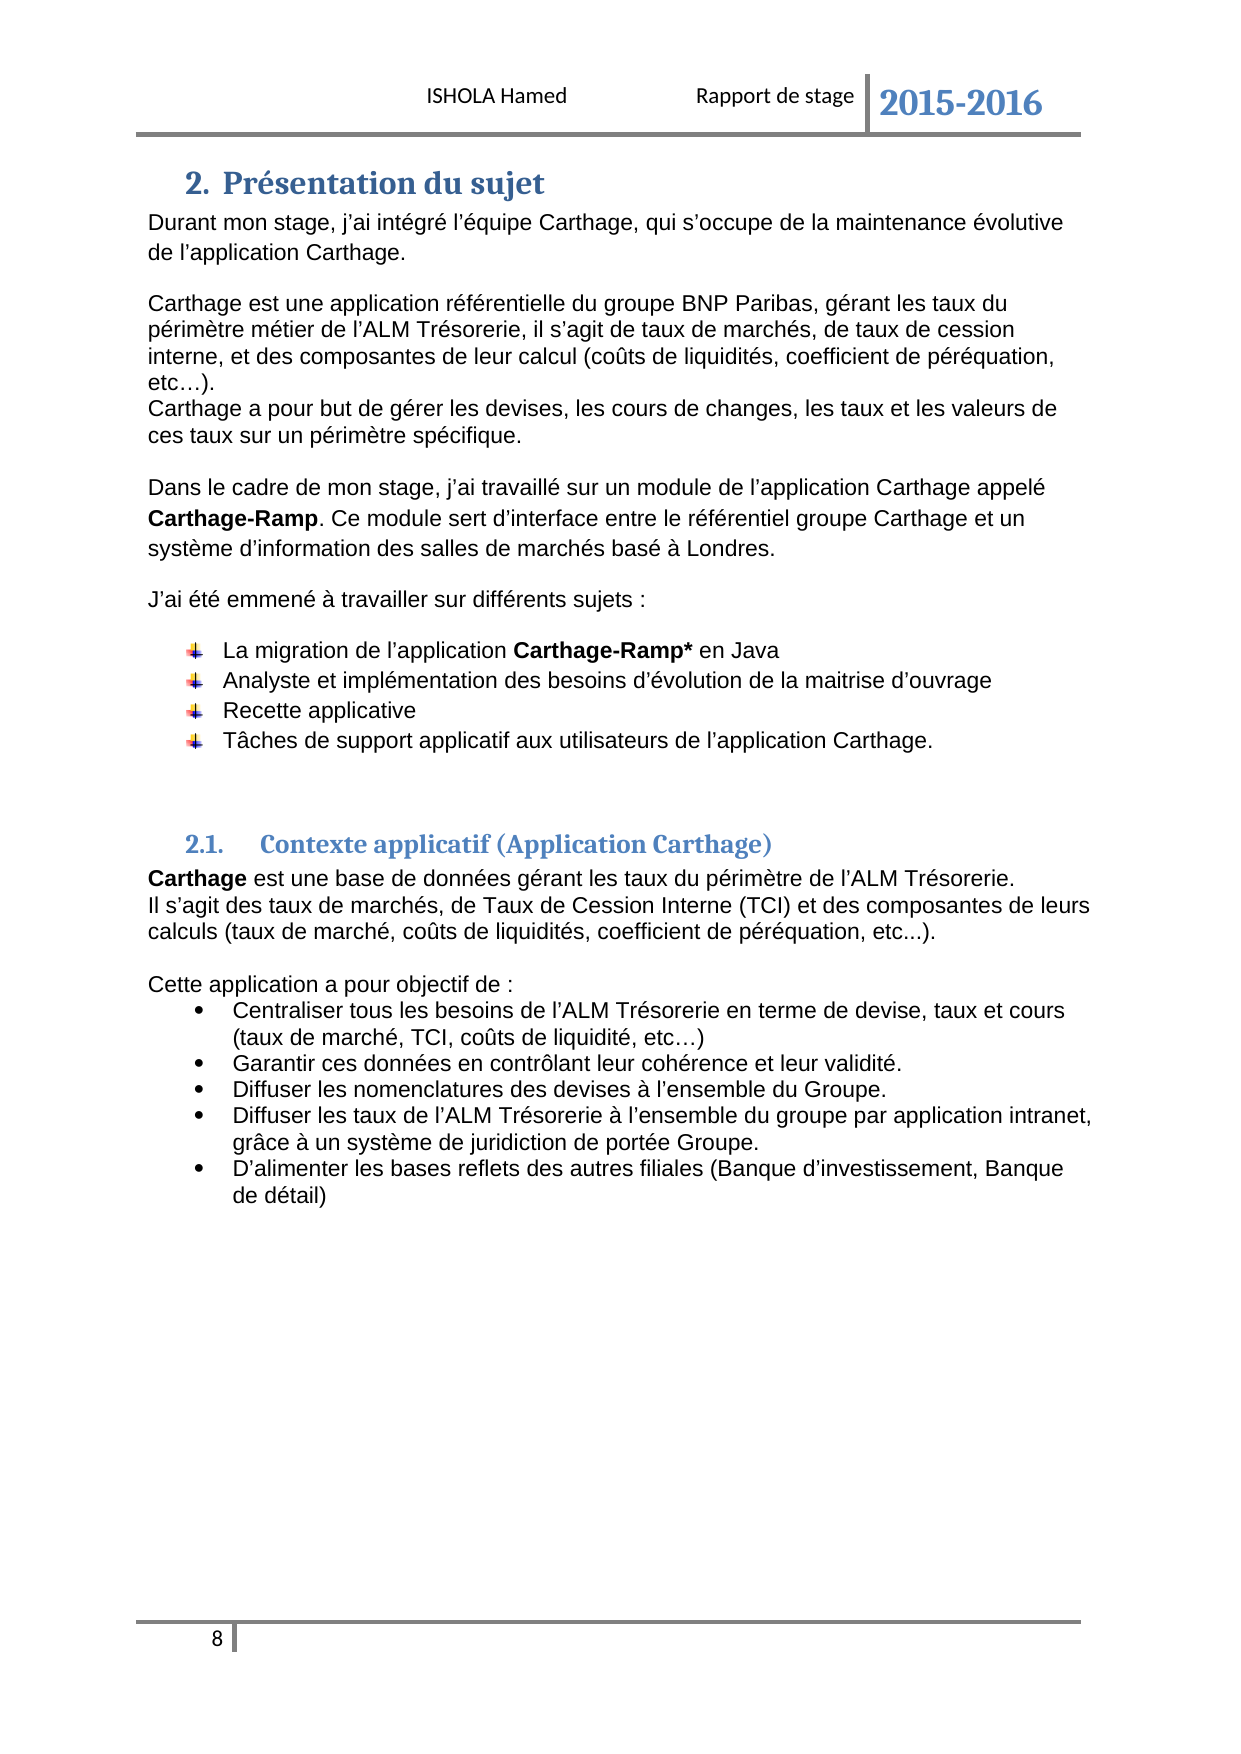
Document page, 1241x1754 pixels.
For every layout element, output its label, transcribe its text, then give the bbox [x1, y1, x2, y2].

text Carthage est une application référentielle du groupe BNP Paribas, gérant les taux du périmètre métier de l’ALM Trésorerie, il s’agit de taux de marchés, de taux de cession interne, et des composantes de leur calcul (coûts de liquidités, coefficient de péréquation, etc…). [148, 290, 1093, 395]
list Diffuser les taux de l’ALM Trésorerie à l’ensemble du groupe par application intranet, grâce à un système de juridiction de portée Groupe. [195, 1102, 1093, 1155]
picture [186, 671, 203, 689]
text Cette application a pour objectif de : [148, 971, 1093, 997]
list Recette applicative [185, 697, 1093, 724]
text J’ai été emmené à travailler sur différents sujets : [148, 586, 1093, 612]
list Garantir ces données en contrôlant leur cohérence et leur validité. [195, 1050, 1093, 1076]
list Analyste et implémentation des besoins d’évolution de la maitrise d’ouvrage [185, 667, 1093, 693]
text Carthage a pour but de gérer les devises, les cours de changes, les taux et les valeurs de ces taux sur un périmètre spécifique. [148, 395, 1093, 448]
text Durant mon stage, j’ai intégré l’équipe Carthage, qui s’occupe de la maintenance évolutive de l’application Carthage. [148, 209, 1093, 265]
picture [186, 732, 203, 749]
list D’alimenter les bases reflets des autres filiales (Banque d’investissement, Banque de détail) [195, 1155, 1093, 1208]
list Centraliser tous les besoins de l’ALM Trésorerie en terme de devise, taux et cours (taux de marché, TCI, coûts de liquidité, etc…) [195, 997, 1093, 1050]
text Carthage est une base de données gérant les taux du périmètre de l’ALM Trésorerie. [148, 865, 1093, 892]
subtitle Contexte applicatif (Application Carthage) [185, 829, 1093, 861]
subtitle Présentation du sujet [185, 164, 1093, 203]
picture [186, 641, 203, 659]
list Diffuser les nomenclatures des devises à l’ensemble du Groupe. [195, 1076, 1093, 1102]
text Dans le cadre de mon stage, j’ai travaillé sur un module de l’application Carthage appelé Carthage-Ramp. Ce module sert d’interface entre le référentiel groupe Carthage et un système d’information des salles de marchés basé à Londres. [148, 474, 1093, 561]
picture [186, 702, 203, 719]
text Il s’agit des taux de marchés, de Taux de Cession Interne (TCI) et des composantes de leurs calculs (taux de marché, coûts de liquidités, coefficient de péréquation, etc...). [148, 892, 1093, 944]
list La migration de l’application Carthage-Ramp* en Java [185, 637, 1093, 663]
list Tâches de support applicatif aux utilisateurs de l’application Carthage. [185, 727, 1093, 754]
